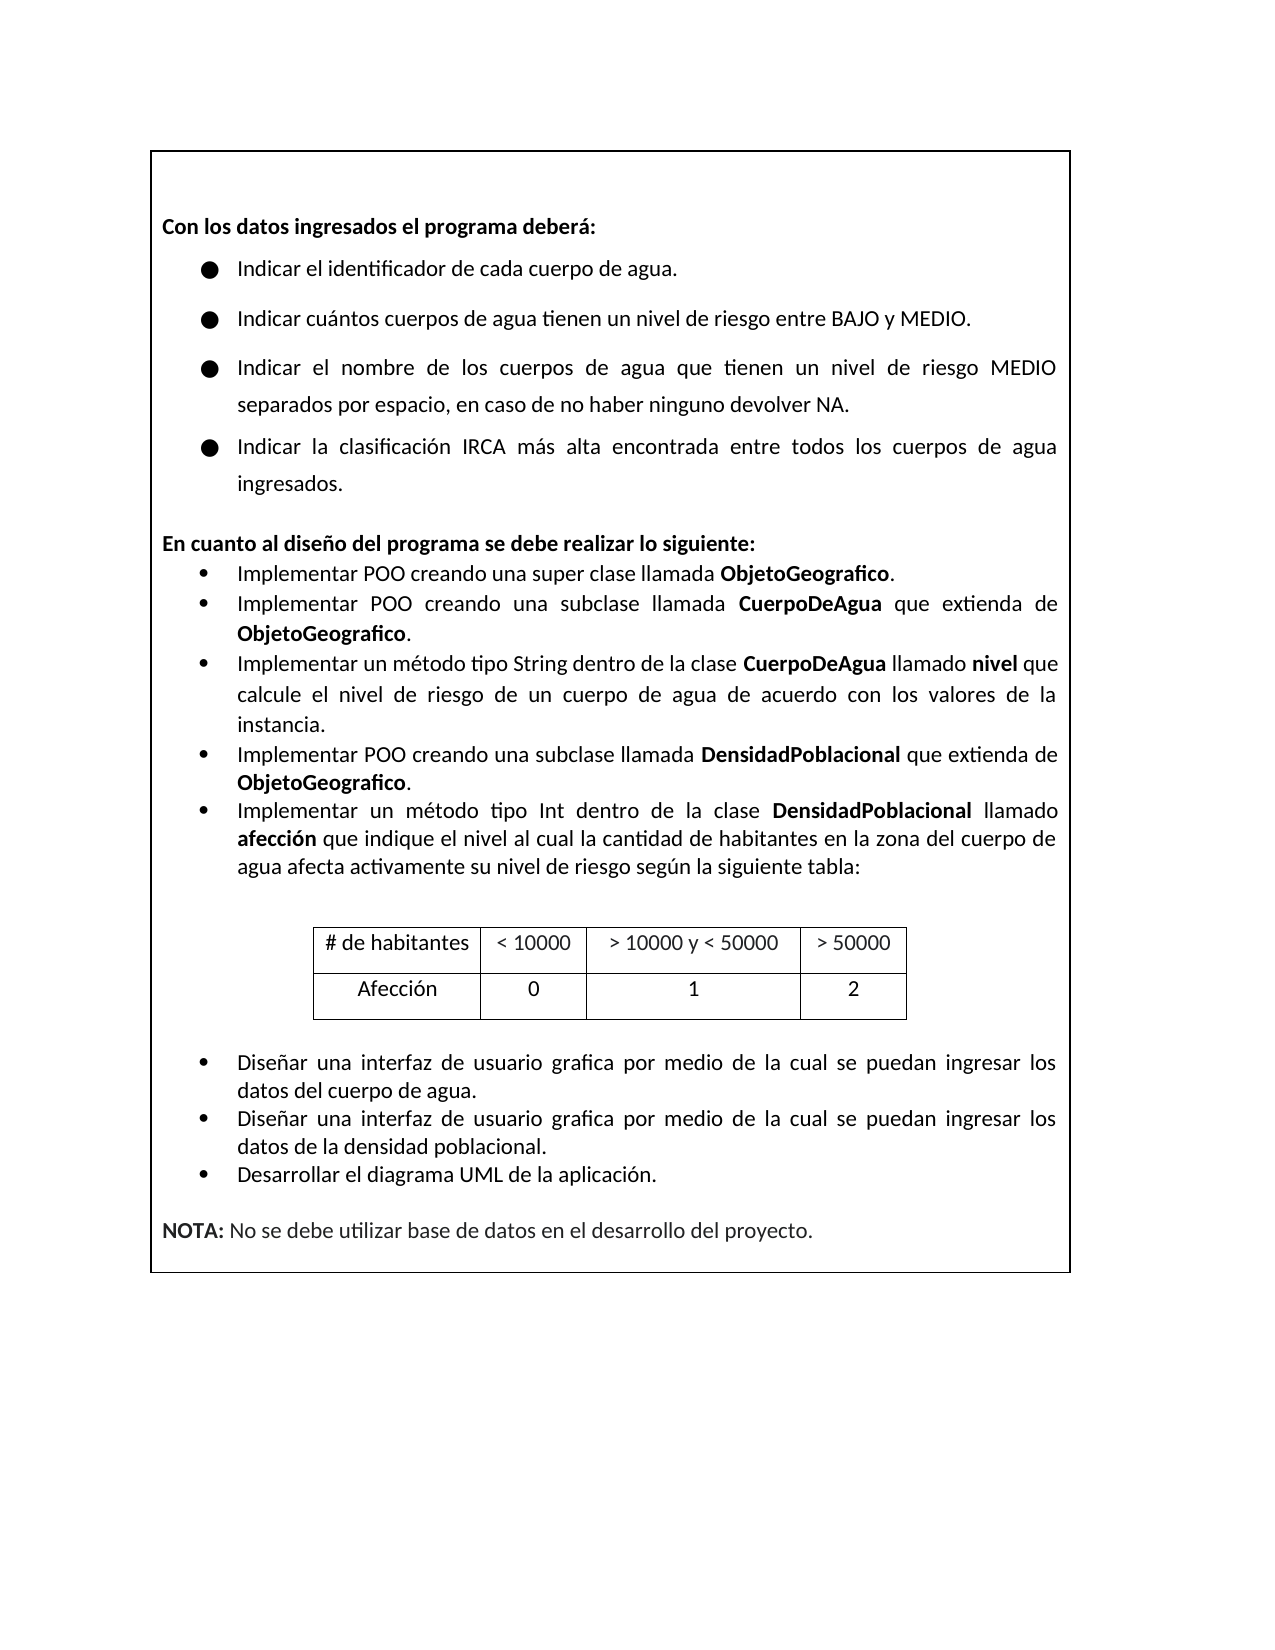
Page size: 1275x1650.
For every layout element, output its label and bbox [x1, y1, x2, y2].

table_cell [152, 152, 1069, 1272]
